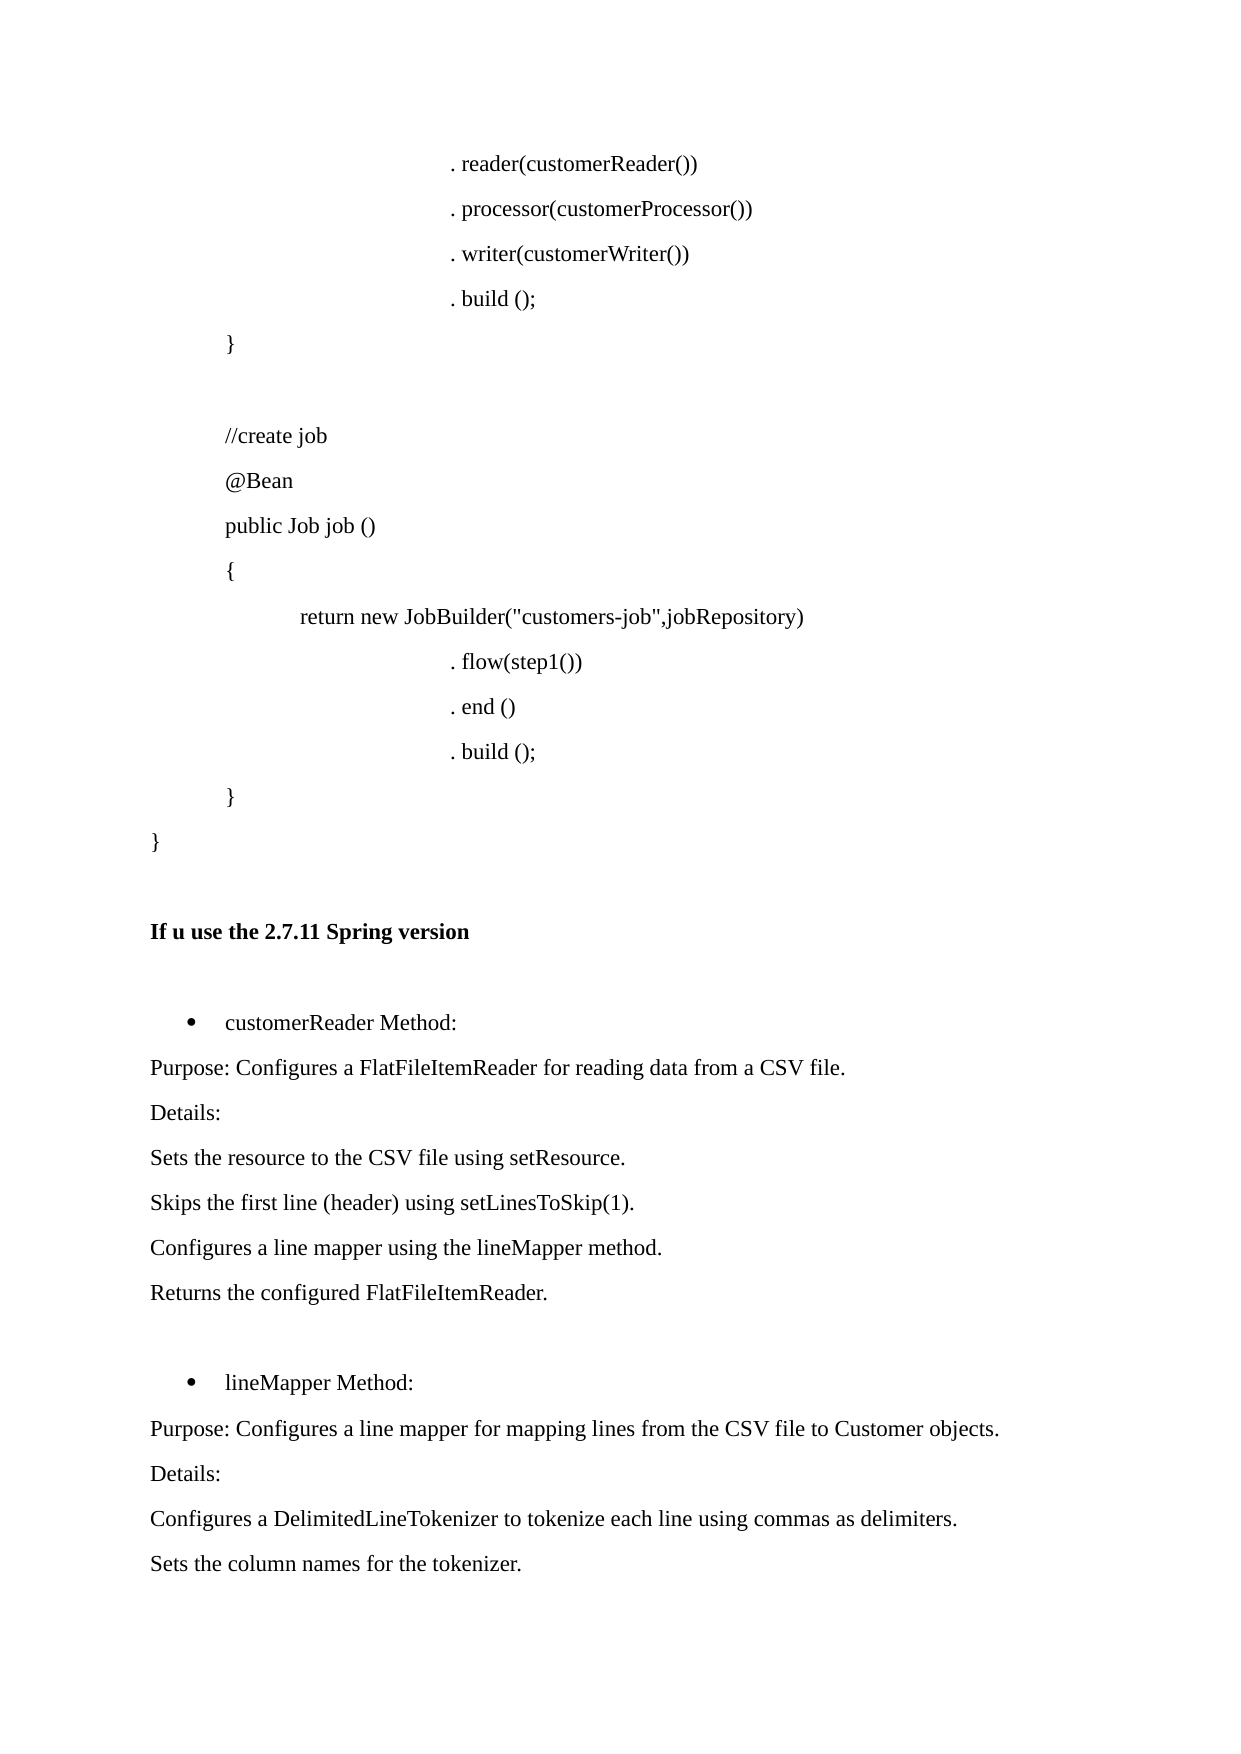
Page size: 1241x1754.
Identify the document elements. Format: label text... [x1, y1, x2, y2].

text Details: [150, 1460, 1090, 1486]
text { [150, 558, 1090, 584]
text Configures a line mapper using the lineMapper method. [150, 1234, 1090, 1261]
text } [150, 828, 1090, 854]
text . build (); [150, 285, 1090, 312]
text Configures a DelimitedLineTokenizer to tokenize each line using commas as delimiters. [150, 1505, 1090, 1531]
text Returns the configured FlatFileItemReader. [150, 1279, 1090, 1306]
text return new JobBuilder("customers-job",jobRepository) [150, 603, 1090, 629]
text //create job [150, 422, 1090, 449]
text . end () [150, 693, 1090, 719]
text . flow(step1()) [150, 648, 1090, 674]
text . writer(customerWriter()) [150, 240, 1090, 267]
text Sets the column names for the tokenizer. [150, 1550, 1090, 1576]
text } [150, 330, 1090, 357]
list lineMapper Method: [187, 1369, 1090, 1396]
text . build (); [150, 738, 1090, 764]
list customerReader Method: [187, 1009, 1090, 1035]
text Details: [150, 1099, 1090, 1125]
text Sets the resource to the CSV file using setResource. [150, 1144, 1090, 1170]
text Purpose: Configures a FlatFileItemReader for reading data from a CSV file. [150, 1054, 1090, 1080]
text Purpose: Configures a line mapper for mapping lines from the CSV file to Customer objects. [150, 1414, 1090, 1441]
text If u use the 2.7.11 Spring version [150, 918, 1090, 945]
text @Bean [150, 467, 1090, 494]
text } [150, 783, 1090, 809]
text . processor(customerProcessor()) [150, 195, 1090, 221]
text public Job job () [150, 512, 1090, 539]
text . reader(customerReader()) [150, 150, 1090, 176]
text Skips the first line (header) using setLinesToSkip(1). [150, 1189, 1090, 1215]
